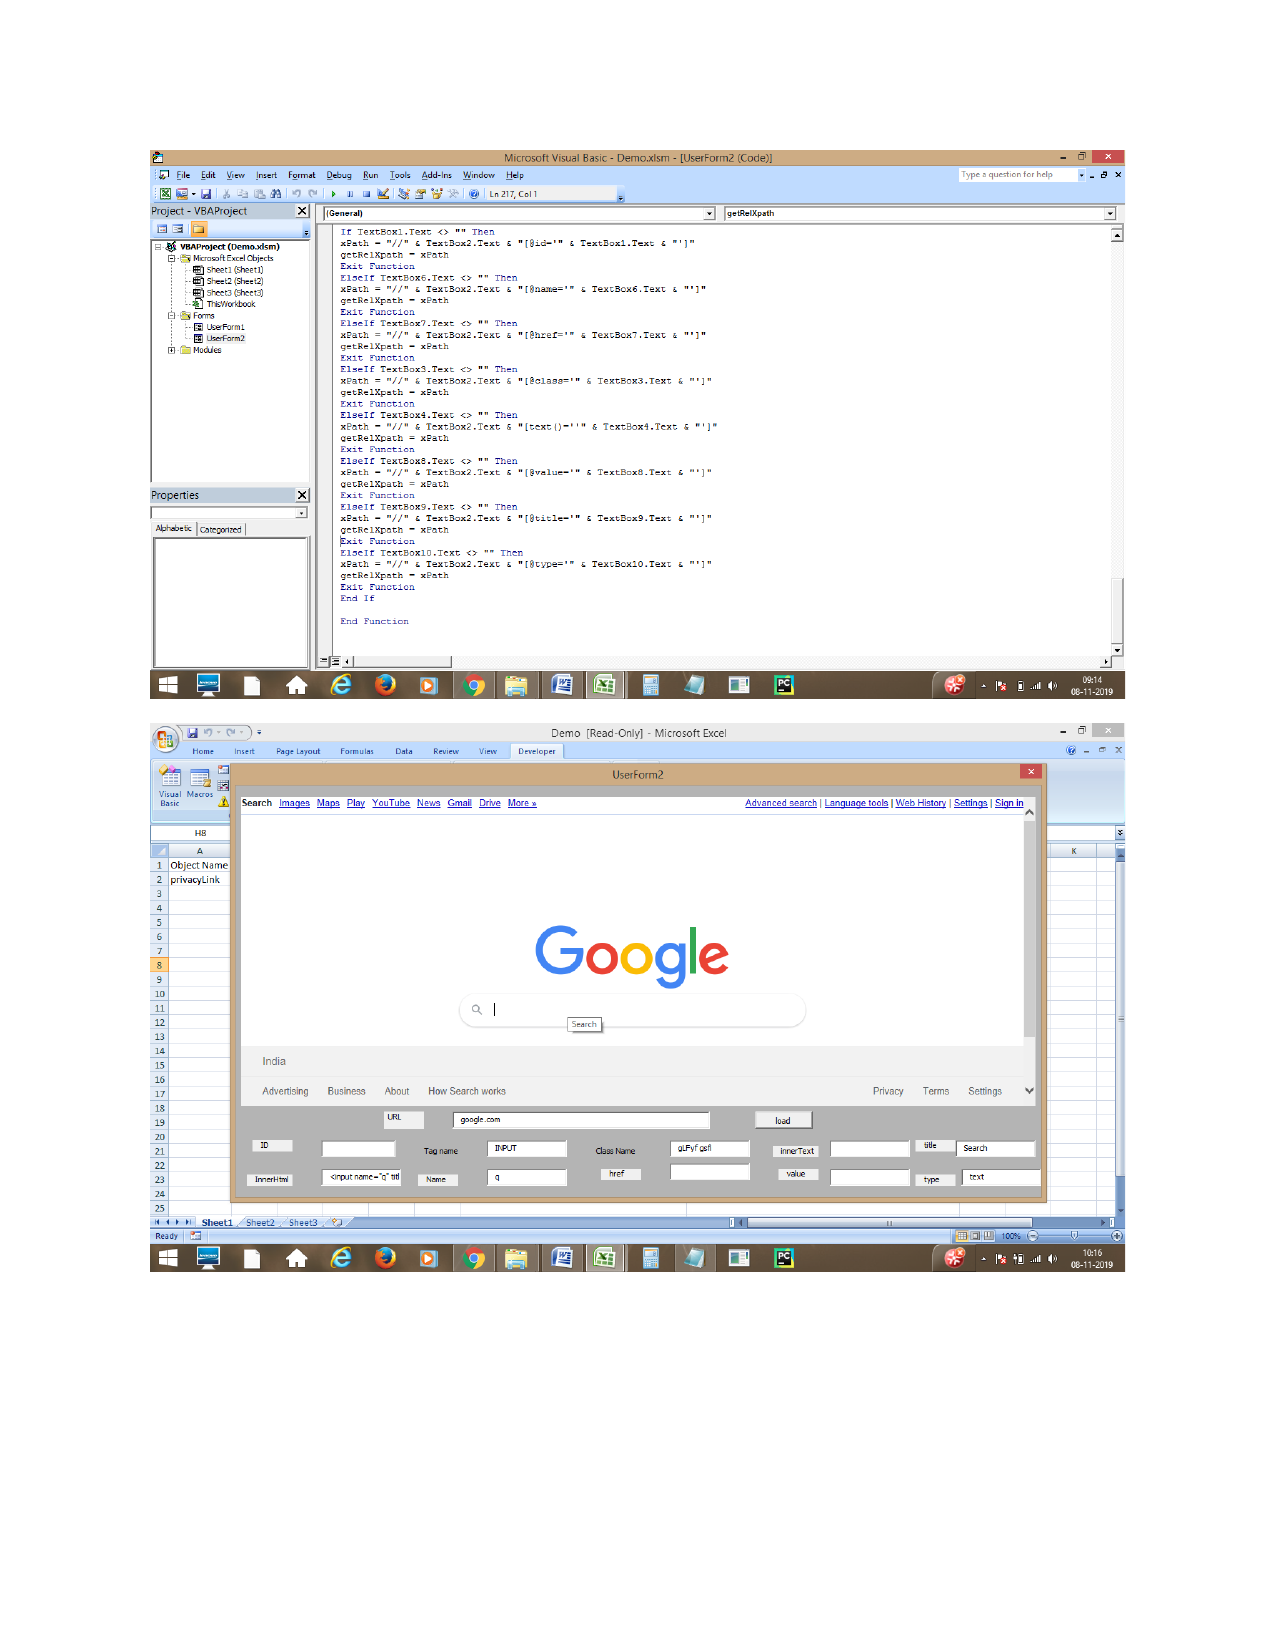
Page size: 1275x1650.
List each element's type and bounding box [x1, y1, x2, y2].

picture [150, 723, 1125, 1272]
picture [150, 150, 1125, 699]
